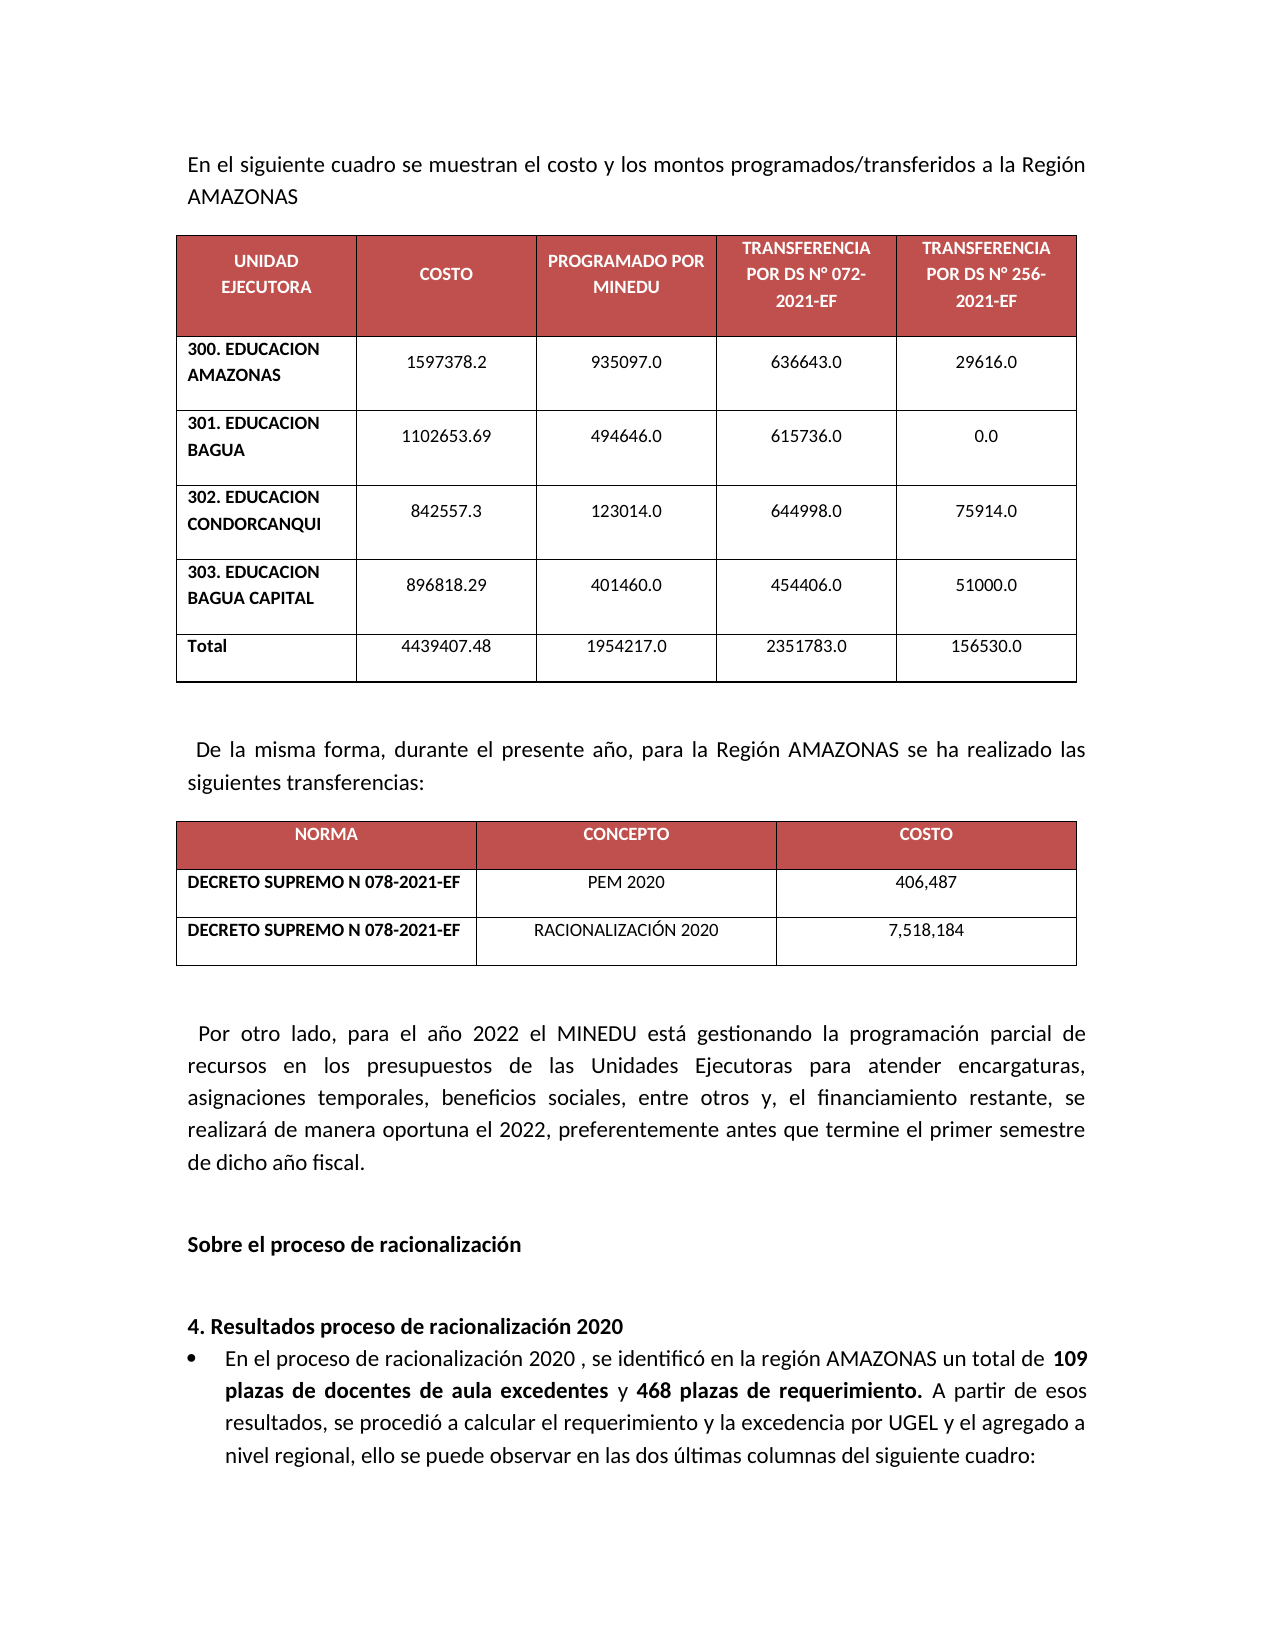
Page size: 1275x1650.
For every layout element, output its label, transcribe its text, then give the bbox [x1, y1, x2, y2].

table_cell 51000.0 [897, 560, 1076, 633]
text En el siguiente cuadro se muestran el costo y los montos programados/transferidos a la Región AMAZONAS [187, 150, 1087, 210]
table_header COSTO [357, 236, 536, 336]
table_header TRANSFERENCIA POR DS N° 072-2021-EF [717, 236, 896, 336]
table_cell 644998.0 [717, 486, 896, 559]
table_cell 156530.0 [897, 635, 1076, 681]
table_cell 406,487 [777, 870, 1076, 917]
table_cell 301. EDUCACION BAGUA [177, 411, 356, 485]
table_cell 7,518,184 [777, 918, 1076, 965]
subtitle 4. Resultados proceso de racionalización 2020 [187, 1312, 1087, 1340]
table_cell 2351783.0 [717, 635, 896, 681]
table_header UNIDAD EJECUTORA [177, 236, 356, 336]
table_cell 4439407.48 [357, 635, 536, 681]
table_cell 1954217.0 [537, 635, 716, 681]
table_header CONCEPTO [477, 822, 776, 869]
table_cell 0.0 [897, 411, 1076, 485]
table_cell 454406.0 [717, 560, 896, 633]
table_cell 302. EDUCACION CONDORCANQUI [177, 486, 356, 559]
table_cell 75914.0 [897, 486, 1076, 559]
list En el proceso de racionalización 2020 , se identificó en la región AMAZONAS un total de 109 plazas de docentes de aula excedentes y 468 plazas de requerimiento. A partir de esos resultados, se procedió a calcular el requerimiento y la excedencia por UGEL y el agregado a nivel regional, ello se puede observar en las dos últimas columnas del siguiente cuadro: [187, 1344, 1087, 1469]
table_cell DECRETO SUPREMO N 078-2021-EF [177, 918, 476, 965]
table_cell 896818.29 [357, 560, 536, 633]
text Por otro lado, para el año 2022 el MINEDU está gestionando la programación parcial de recursos en los presupuestos de las Unidades Ejecutoras para atender encargaturas, asignaciones temporales, beneficios sociales, entre otros y, el financiamiento restante, se realizará de manera oportuna el 2022, preferentemente antes que termine el primer semestre de dicho año fiscal. [187, 1019, 1087, 1176]
table_cell 494646.0 [537, 411, 716, 485]
table_cell 1102653.69 [357, 411, 536, 485]
table_cell 636643.0 [717, 337, 896, 410]
table_cell 842557.3 [357, 486, 536, 559]
table_cell 401460.0 [537, 560, 716, 633]
table_cell Total [177, 635, 356, 681]
table_header COSTO [777, 822, 1076, 869]
table_cell DECRETO SUPREMO N 078-2021-EF [177, 870, 476, 917]
table_cell 615736.0 [717, 411, 896, 485]
subtitle Sobre el proceso de racionalización [187, 1230, 1087, 1258]
table_cell 935097.0 [537, 337, 716, 410]
table_header TRANSFERENCIA POR DS N° 256-2021-EF [897, 236, 1076, 336]
table_header PROGRAMADO POR MINEDU [537, 236, 716, 336]
table_cell PEM 2020 [477, 870, 776, 917]
table_cell 303. EDUCACION BAGUA CAPITAL [177, 560, 356, 633]
table_cell RACIONALIZACIÓN 2020 [477, 918, 776, 965]
table_cell 29616.0 [897, 337, 1076, 410]
table_header NORMA [177, 822, 476, 869]
table_cell 123014.0 [537, 486, 716, 559]
table_cell 1597378.2 [357, 337, 536, 410]
table_cell 300. EDUCACION AMAZONAS [177, 337, 356, 410]
text De la misma forma, durante el presente año, para la Región AMAZONAS se ha realizado las siguientes transferencias: [187, 736, 1087, 796]
